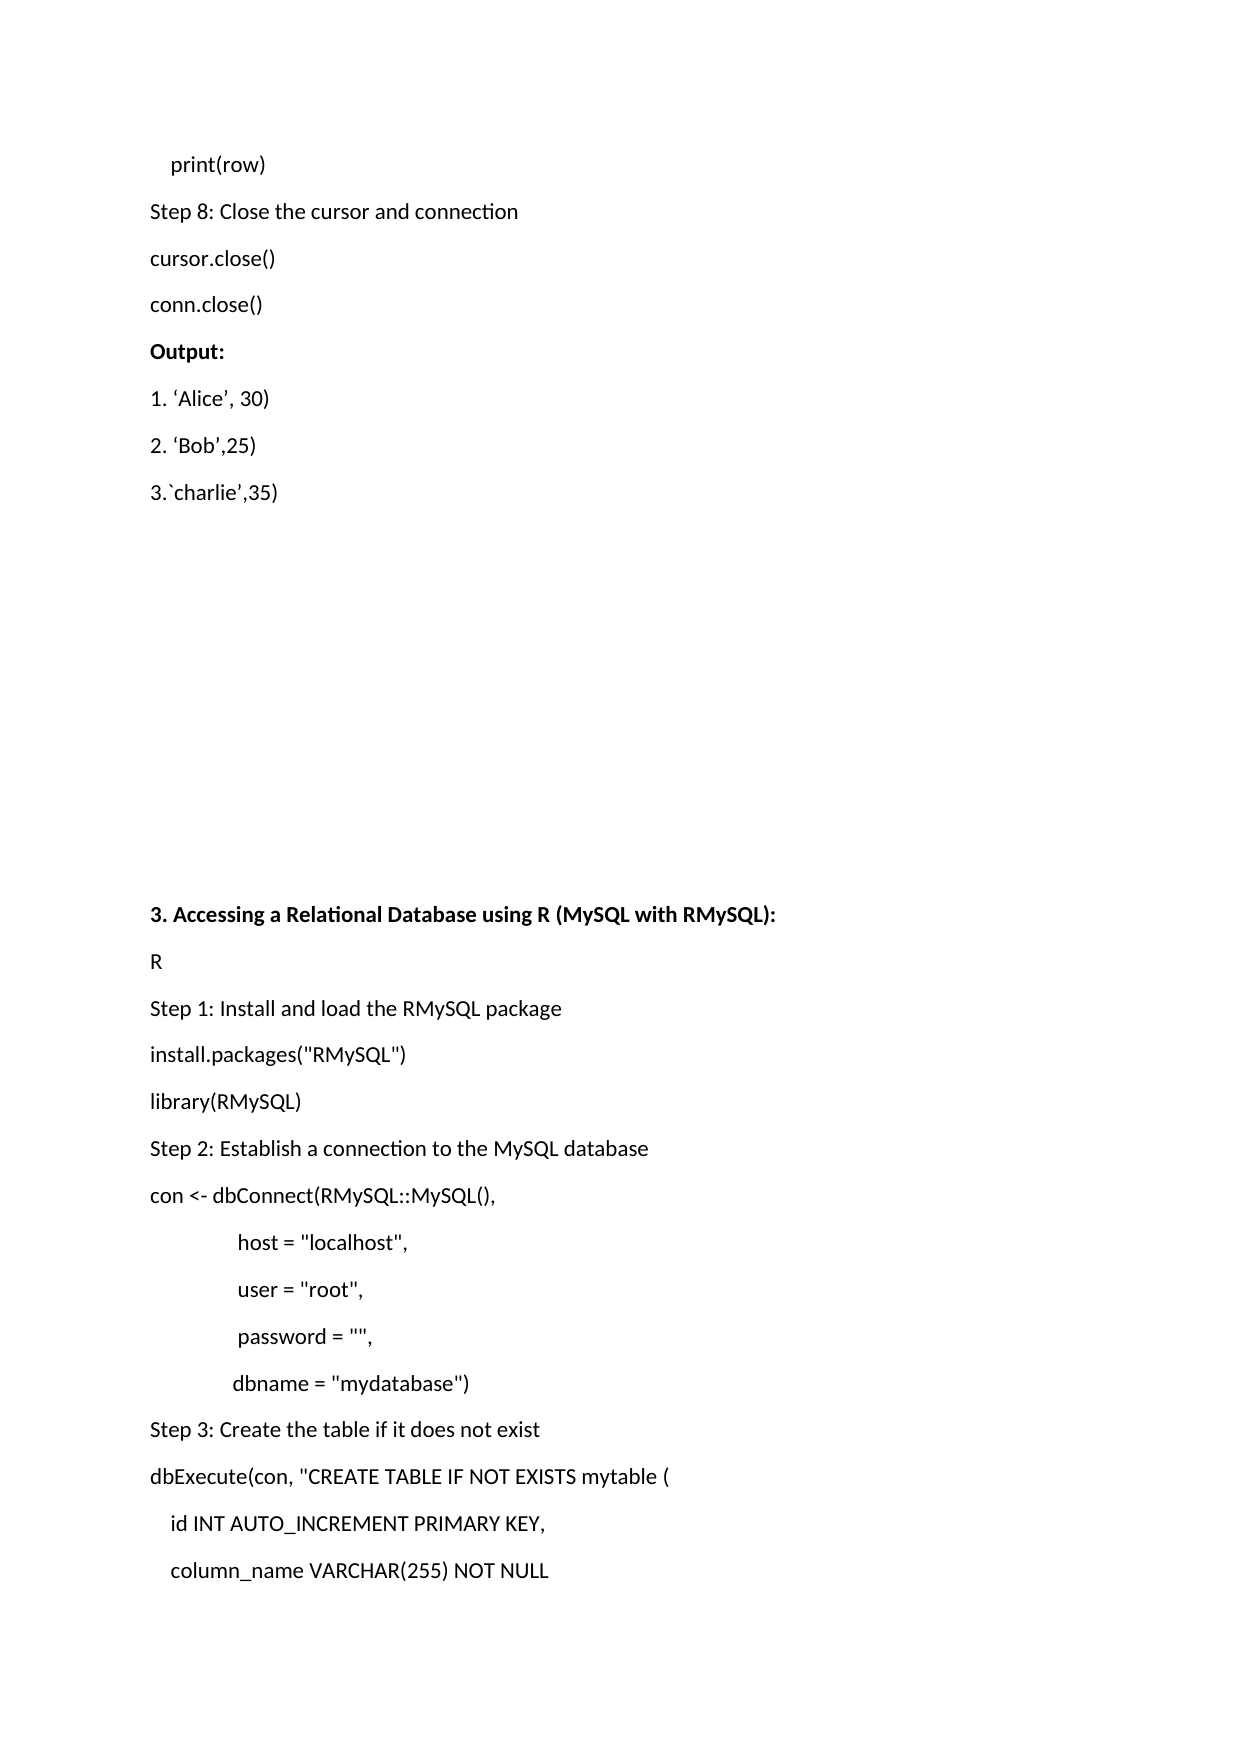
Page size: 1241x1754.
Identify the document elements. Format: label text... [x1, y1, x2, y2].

text 3. Accessing a Relational Database using R (MySQL with RMySQL): [150, 900, 1090, 928]
text install.packages("RMySQL") [150, 1041, 1090, 1069]
text Step 3: Create the table if it does not exist [150, 1416, 1090, 1444]
text cursor.close() [150, 244, 1090, 272]
text Step 8: Close the cursor and connection [150, 197, 1090, 225]
text dbExecute(con, "CREATE TABLE IF NOT EXISTS mytable ( [150, 1462, 1090, 1491]
text dbname = "mydatabase") [150, 1369, 1090, 1397]
text host = "localhost", [150, 1228, 1090, 1256]
text library(RMySQL) [150, 1087, 1090, 1116]
text print(row) [150, 150, 1090, 178]
text 2. ‘Bob’,25) [150, 431, 1090, 459]
text 3.`charlie’,35) [150, 478, 1090, 506]
text Output: [150, 337, 1090, 366]
text Step 2: Establish a connection to the MySQL database [150, 1134, 1090, 1162]
text conn.close() [150, 291, 1090, 319]
text column_name VARCHAR(255) NOT NULL [150, 1556, 1090, 1584]
text 1. ‘Alice’, 30) [150, 384, 1090, 412]
text con <- dbConnect(RMySQL::MySQL(), [150, 1181, 1090, 1209]
text id INT AUTO_INCREMENT PRIMARY KEY, [150, 1509, 1090, 1537]
text password = "", [150, 1322, 1090, 1350]
text Step 1: Install and load the RMySQL package [150, 994, 1090, 1022]
text user = "root", [150, 1275, 1090, 1303]
text R [150, 947, 1090, 975]
